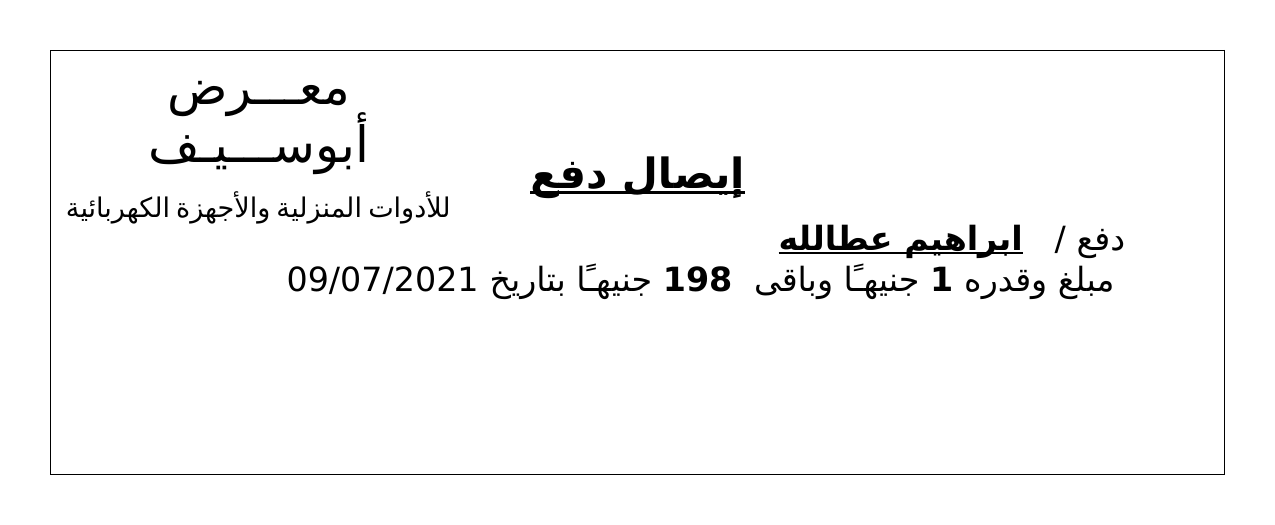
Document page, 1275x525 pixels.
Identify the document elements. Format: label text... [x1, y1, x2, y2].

text دفع / ابراهيم عطالله مبلغ وقدره 1 جنيهـًا وباقى 198 جنيهـًا بتاريخ 09/07/2021 [150, 219, 1125, 300]
text إيصال دفع [150, 150, 1125, 198]
